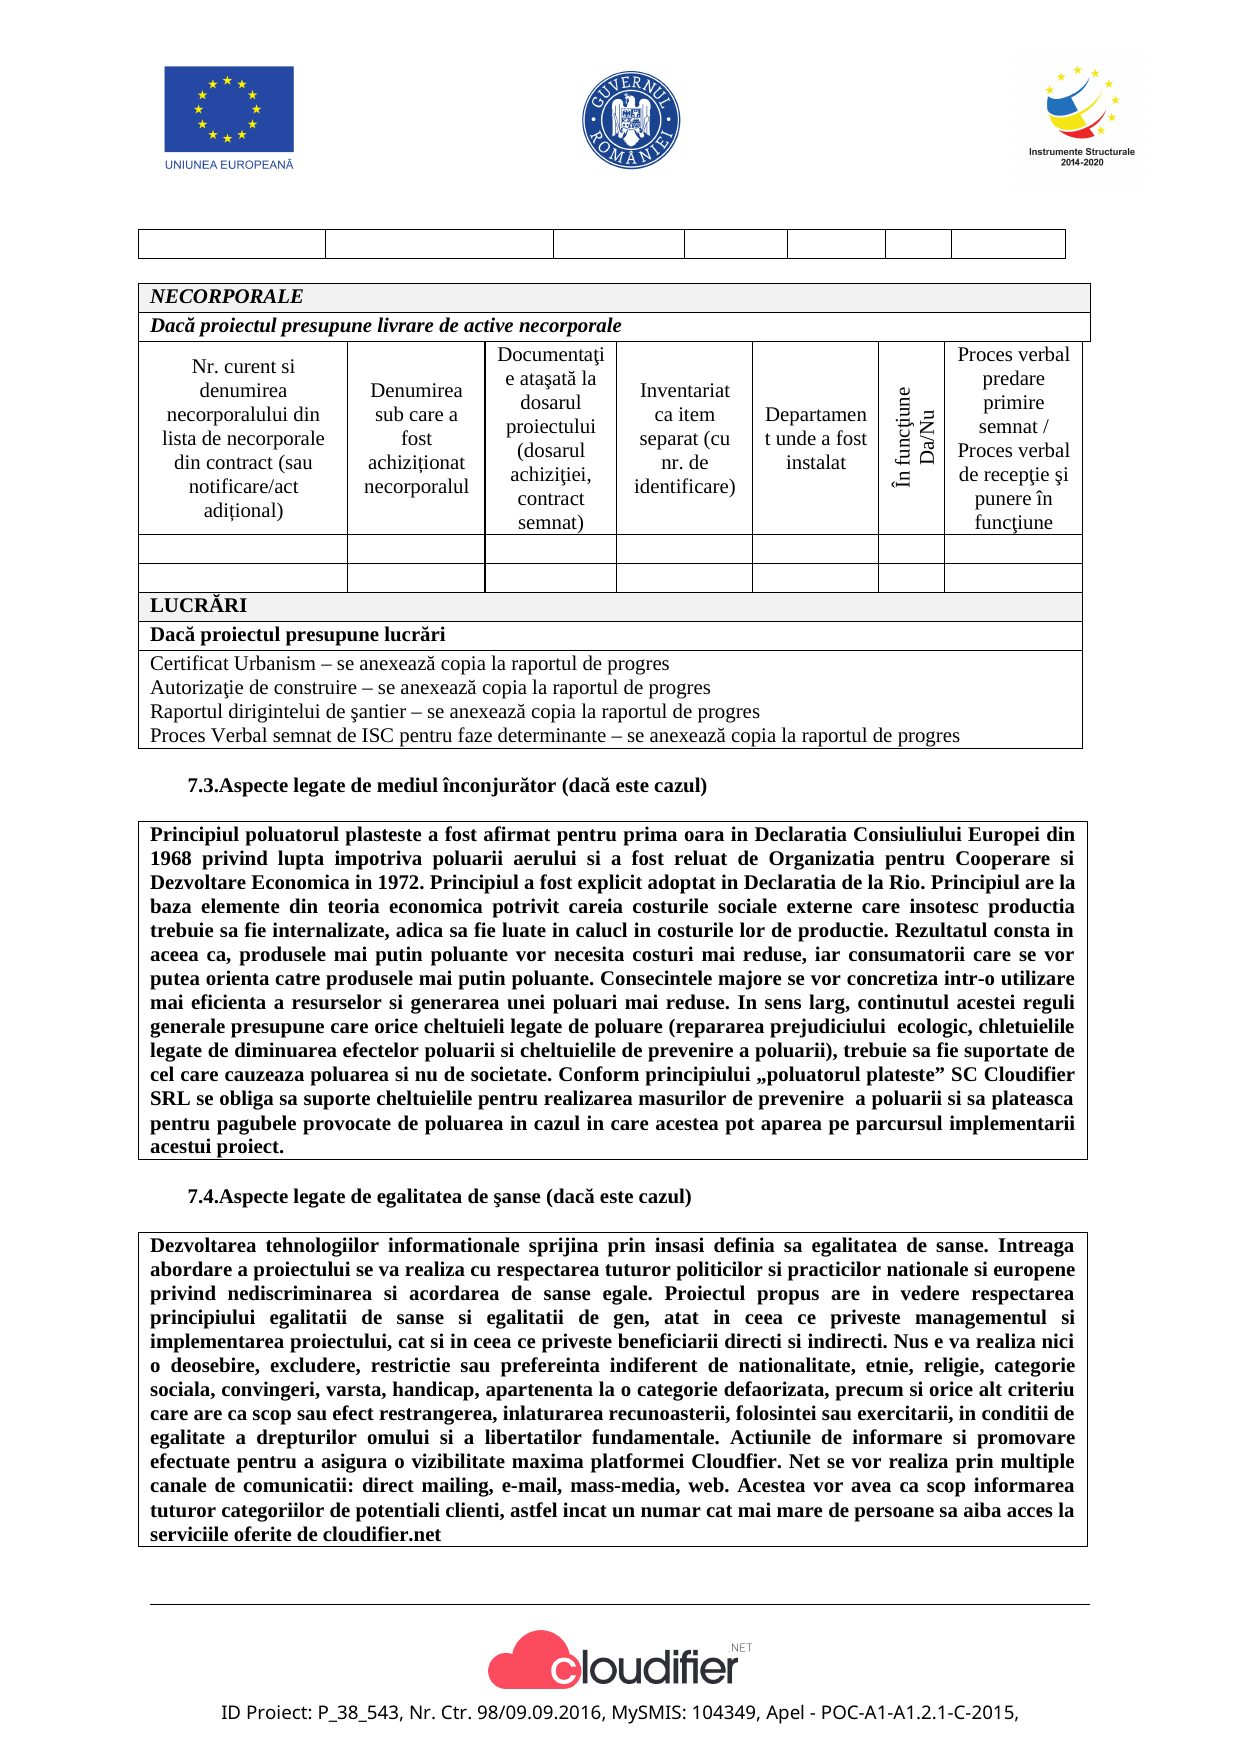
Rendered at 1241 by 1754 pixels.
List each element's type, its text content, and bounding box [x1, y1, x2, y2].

table_cell [139, 535, 347, 563]
table_cell [486, 564, 616, 592]
table_cell [617, 564, 752, 592]
picture [556, 43, 705, 192]
table_cell [348, 535, 484, 563]
table_cell Inventariat ca item separat (cu nr. de identificare) [617, 342, 752, 534]
table_header NECORPORALE [139, 284, 1090, 312]
table_cell [753, 564, 878, 592]
table_cell Dacă proiectul presupune livrare de active necorporale [139, 313, 1090, 341]
table_cell [486, 535, 616, 563]
table_cell Certificat Urbanism – se anexează copia la raportul de progres Autorizaţie de construire – se anexează copia la raportul de progres Raportul dirigintelui de şantier – se anexează copia la raportul de progres Proces Verbal semnat de ISC pentru faze determinante – se anexează copia la raportul de progres [139, 651, 1082, 747]
table_cell [139, 230, 325, 258]
table_cell [886, 230, 951, 258]
picture [488, 1630, 753, 1689]
table_cell [348, 564, 484, 592]
picture [150, 38, 309, 197]
table_cell Departament unde a fost instalat [753, 342, 878, 534]
table_cell [952, 230, 1065, 258]
table_cell [326, 230, 553, 258]
table_cell Proces verbal predare primire semnat / Proces verbal de recepţie şi punere în funcţiune [945, 342, 1082, 534]
table_cell [788, 230, 885, 258]
table_cell Nr. curent si denumirea necorporalului din lista de necorporale din contract (sau notificare/act adițional) [139, 342, 347, 534]
text 7.4.Aspecte legate de egalitatea de şanse (dacă este cazul) [187, 1184, 1090, 1208]
table_header Principiul poluatorul plasteste a fost afirmat pentru prima oara in Declaratia Consiuliului Europei din 1968 privind lupta impotriva poluarii aerului si a fost reluat de Organizatia pentru Cooperare si Dezvoltare Economica in 1972. Principiul a fost explicit adoptat in Declaratia de la Rio. Principiul are la baza elemente din teoria economica potrivit careia costurile sociale externe care insotesc productia trebuie sa fie internalizate, adica sa fie luate in calucl in costurile lor de productie. Rezultatul consta in aceea ca, produsele mai putin poluante vor necesita costuri mai reduse, iar consumatorii care se vor putea orienta catre produsele mai putin poluante. Consecintele majore se vor concretiza intr-o utilizare mai eficienta a resurselor si generarea unei poluari mai reduse. In sens larg, continutul acestei reguli generale presupune care orice cheltuieli legate de poluare (repararea prejudiciului ecologic, chletuielile legate de diminuarea efectelor poluarii si cheltuielile de prevenire a poluarii), trebuie sa fie suportate de cel care cauzeaza poluarea si nu de societate. Conform principiului „poluatorul plateste” SC Cloudifier SRL se obliga sa suporte cheltuielile pentru realizarea masurilor de prevenire a poluarii si sa plateasca pentru pagubele provocate de poluarea in cazul in care acestea pot aparea pe parcursul implementarii acestui proiect. [139, 822, 1087, 1158]
text 7.3.Aspecte legate de mediul înconjurător (dacă este cazul) [187, 772, 1090, 797]
table_cell Documentaţie ataşată la dosarul proiectului (dosarul achiziţiei, contract semnat) [486, 342, 616, 534]
table_cell [554, 230, 684, 258]
table_cell [617, 535, 752, 563]
table_cell Denumirea sub care a fost achiziționat necorporalul [348, 342, 484, 534]
picture [1009, 48, 1147, 186]
table_cell [945, 564, 1082, 592]
table_cell [879, 564, 944, 592]
table_cell [879, 535, 944, 563]
table_cell [685, 230, 787, 258]
table_cell LUCRĂRI [139, 593, 1082, 621]
table_cell [945, 535, 1082, 563]
table_cell [753, 535, 878, 563]
table_cell În funcţiune Da/Nu [879, 342, 944, 534]
table_header Dezvoltarea tehnologiilor informationale sprijina prin insasi definia sa egalitatea de sanse. Intreaga abordare a proiectului se va realiza cu respectarea tuturor politicilor si practicilor nationale si europene privind nediscriminarea si acordarea de sanse egale. Proiectul propus are in vedere respectarea principiului egalitatii de sanse si egalitatii de gen, atat in ceea ce priveste managementul si implementarea proiectului, cat si in ceea ce priveste beneficiarii directi si indirecti. Nus e va realiza nici o deosebire, excludere, restrictie sau prefereinta indiferent de nationalitate, etnie, religie, categorie sociala, convingeri, varsta, handicap, apartenenta la o categorie defaorizata, precum si orice alt criteriu care are ca scop sau efect restrangerea, inlaturarea recunoasterii, folosintei sau exercitarii, in conditii de egalitate a drepturilor omului si a libertatilor fundamentale. Actiunile de informare si promovare efectuate pentru a asigura o vizibilitate maxima platformei Cloudfier. Net se vor realiza prin multiple canale de comunicatii: direct mailing, e-mail, mass-media, web. Acestea vor avea ca scop informarea tuturor categoriilor de potentiali clienti, astfel incat un numar cat mai mare de persoane sa aiba acces la serviciile oferite de cloudifier.net [139, 1233, 1087, 1546]
table_cell [139, 564, 347, 592]
table_cell Dacă proiectul presupune lucrări [139, 622, 1082, 650]
